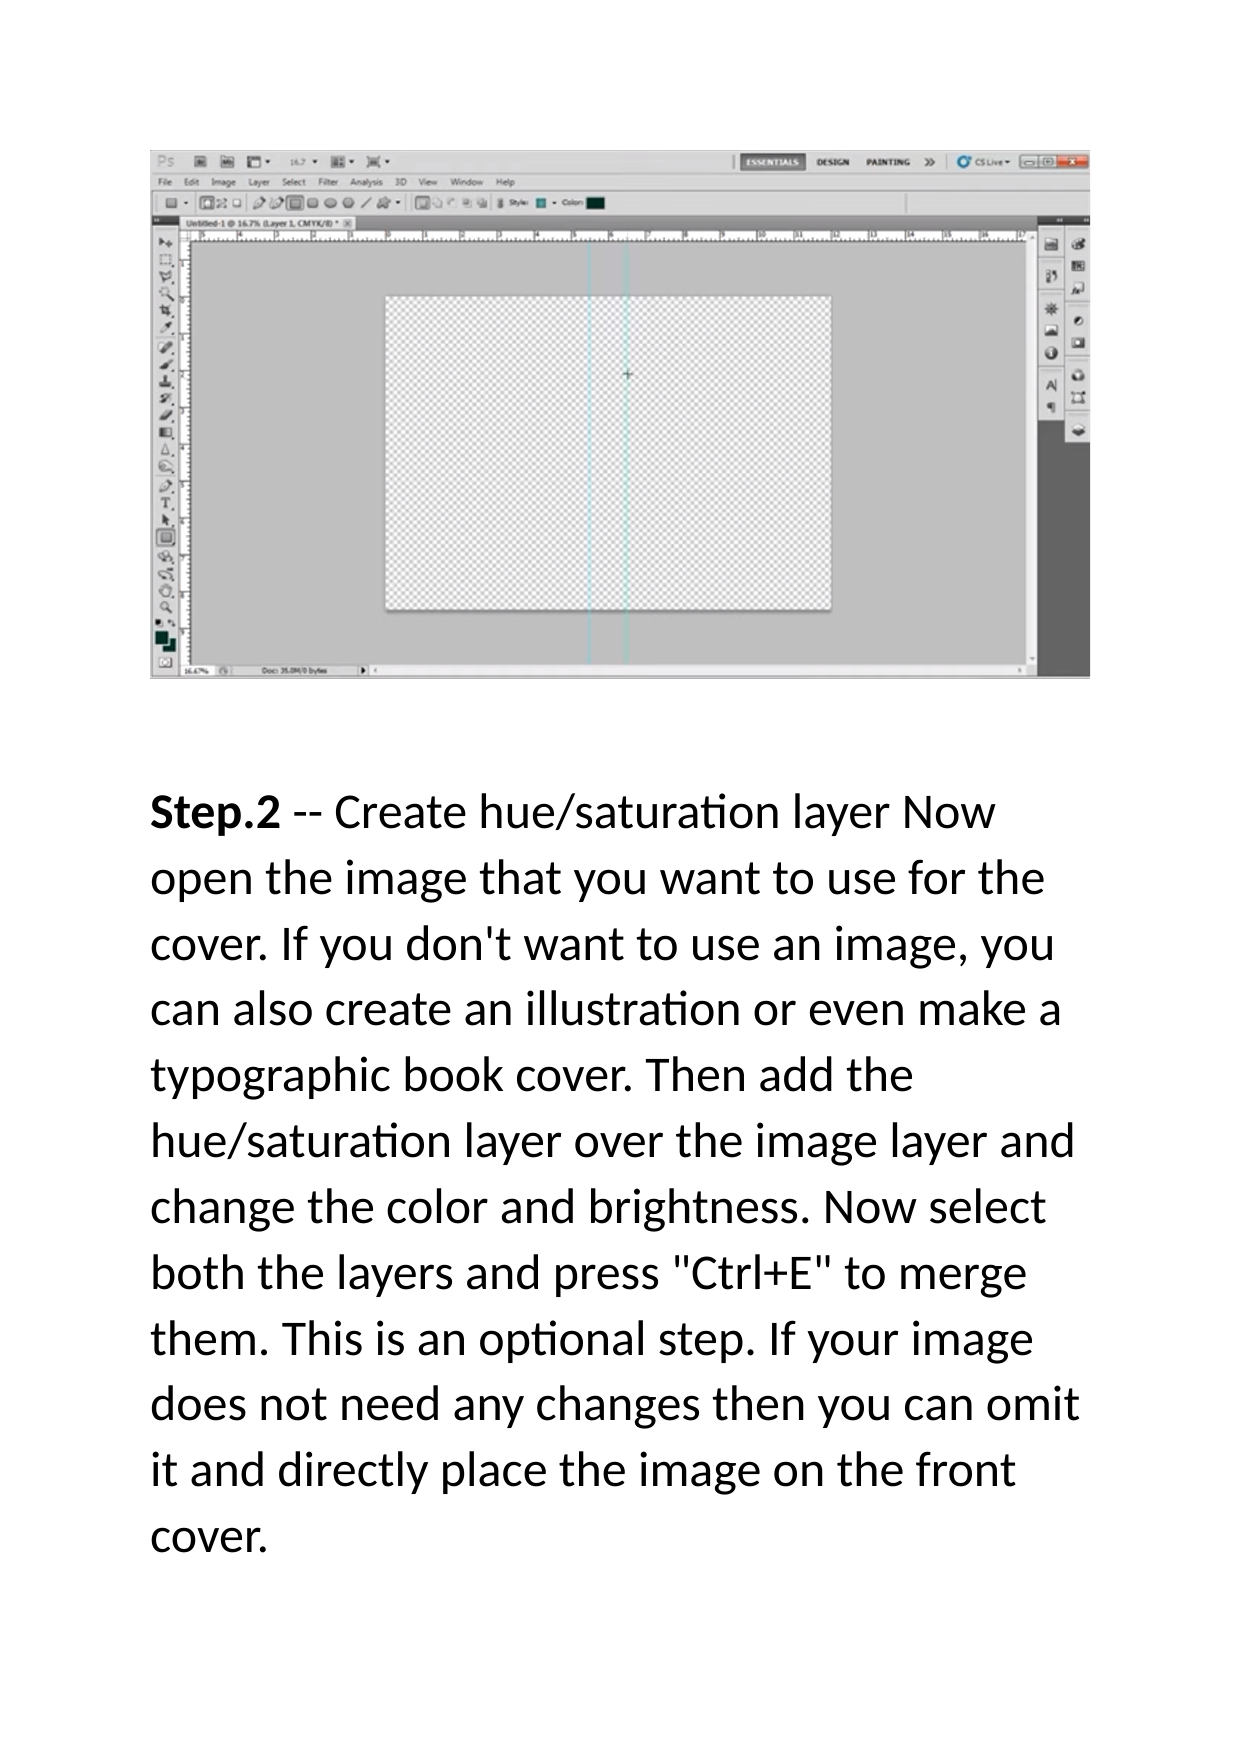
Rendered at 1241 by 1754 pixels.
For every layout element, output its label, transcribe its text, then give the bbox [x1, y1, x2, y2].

picture [150, 150, 1091, 679]
text Step.2 -- Create hue/saturation layer Now open the image that you want to use for the cover. If you don't want to use an image, you can also create an illustration or even make a typographic book cover. Then add the hue/saturation layer over the image layer and change the color and brightness. Now select both the layers and press "Ctrl+E" to merge them. This is an optional step. If your image does not need any changes then you can omit it and directly place the image on the front cover. [150, 780, 1090, 1565]
